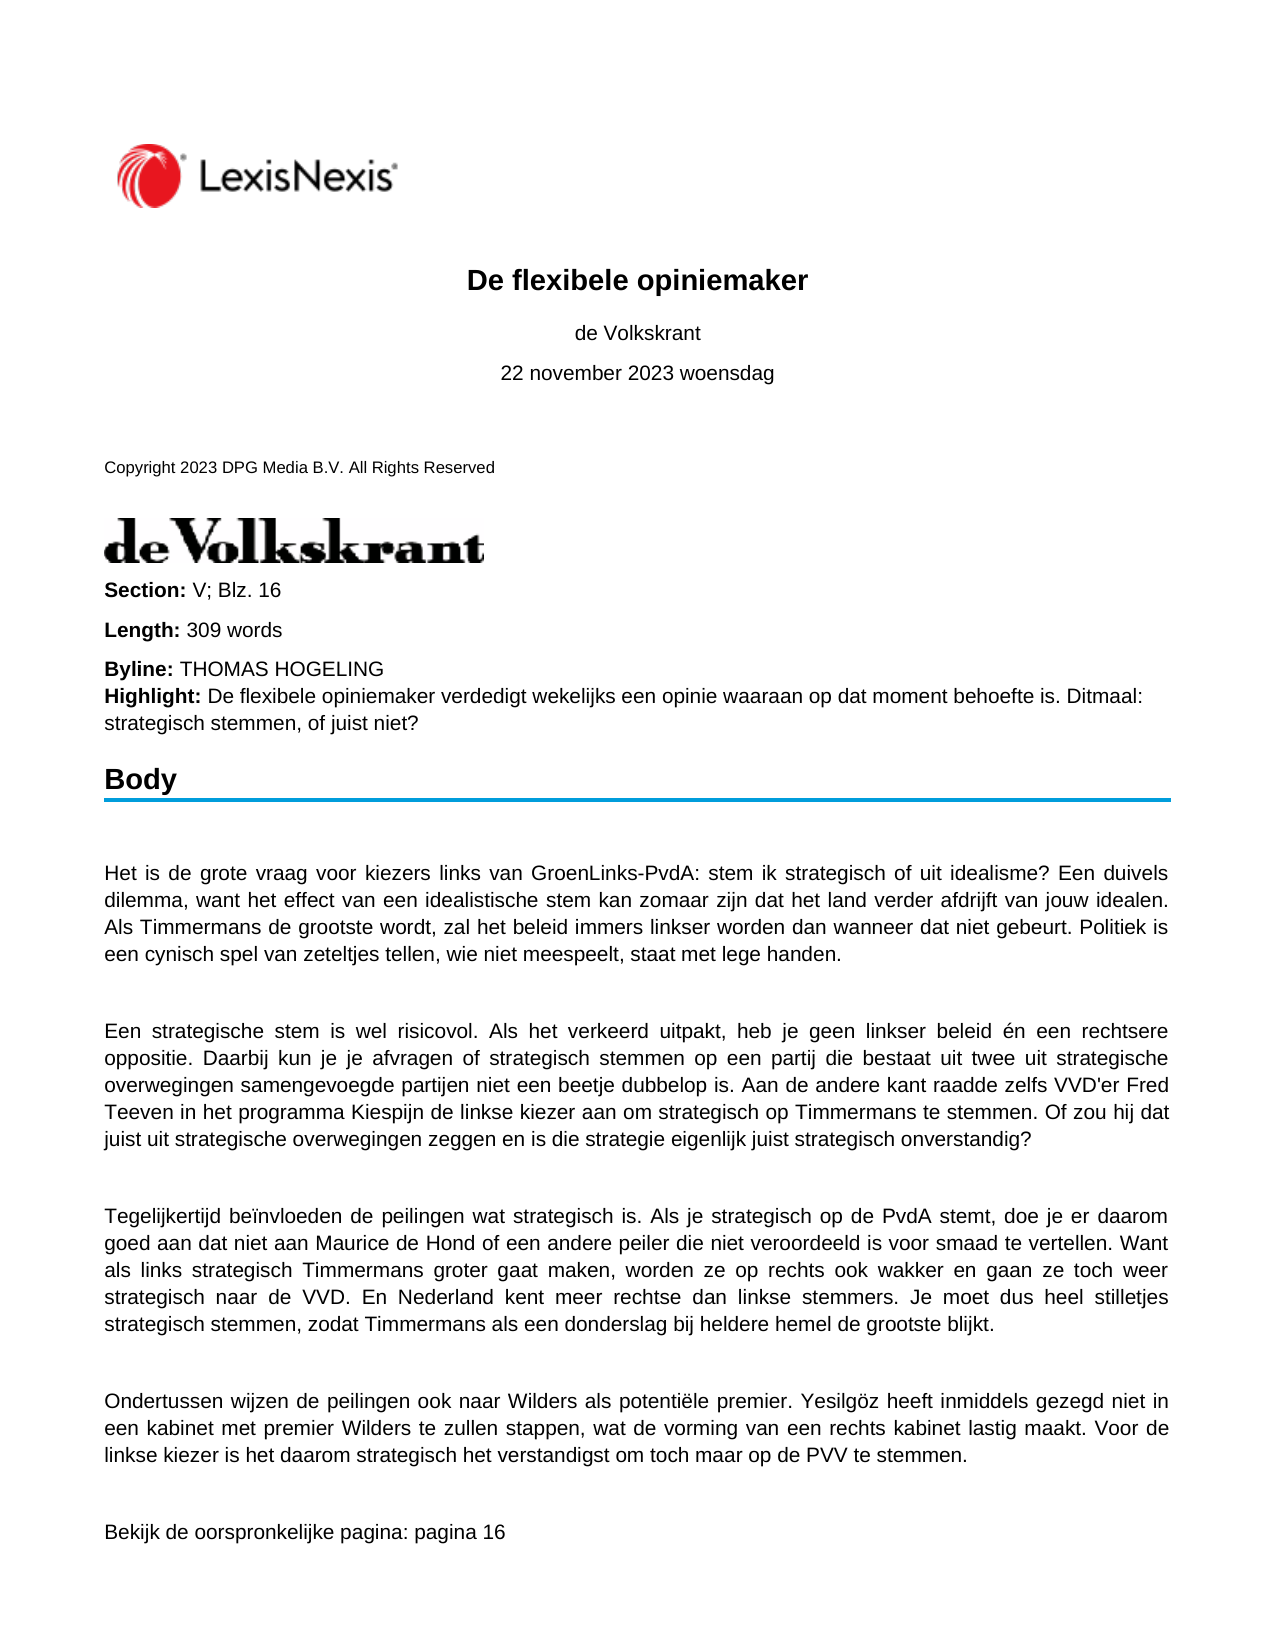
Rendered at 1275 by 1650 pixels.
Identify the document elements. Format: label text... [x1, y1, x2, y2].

text Copyright 2023 DPG Media B.V. All Rights Reserved [104, 426, 1171, 477]
text Tegelijkertijd beïnvloeden de peilingen wat strategisch is. Als je strategisch op de PvdA stemt, doe je er daarom goed aan dat niet aan Maurice de Hond of een andere peiler die niet veroordeeld is voor smaad te vertellen. Want als links strategisch Timmermans groter gaat maken, worden ze op rechts ook wakker en gaan ze toch weer strategisch naar de VVD. En Nederland kent meer rechtse dan linkse stemmers. Je moet dus heel stilletjes strategisch stemmen, zodat Timmermans als een donderslag bij heldere hemel de grootste blijkt. [104, 1201, 1171, 1336]
text Bekijk de oorspronkelijke pagina: pagina 16 [104, 1517, 1171, 1544]
text Het is de grote vraag voor kiezers links van GroenLinks-PvdA: stem ik strategisch of uit idealisme? Een duivels dilemma, want het effect van een idealistische stem kan zomaar zijn dat het land verder afdrijft van jouw idealen. Als Timmermans de grootste wordt, zal het beleid immers linkser worden dan wanneer dat niet gebeurt. Politiek is een cynisch spel van zeteltjes tellen, wie niet meespeelt, staat met lege handen. [104, 858, 1171, 966]
text Section: V; Blz. 16 [104, 575, 1171, 602]
text Een strategische stem is wel risicovol. Als het verkeerd uitpakt, heb je geen linkser beleid én een rechtsere oppositie. Daarbij kun je je afvragen of strategisch stemmen op een partij die bestaat uit twee uit strategische overwegingen samengevoegde partijen niet een beetje dubbelop is. Aan de andere kant raadde zelfs VVD'er Fred Teeven in het programma Kiespijn de linkse kiezer aan om strategisch op Timmermans te stemmen. Of zou hij dat juist uit strategische overwegingen zeggen en is die strategie eigenlijk juist strategisch onverstandig? [104, 1016, 1171, 1151]
picture [104, 144, 412, 208]
text Byline: THOMAS HOGELING [104, 654, 1171, 681]
text Highlight: De flexibele opiniemaker verdedigt wekelijks een opinie waaraan op dat moment behoefte is. Ditmaal: strategisch stemmen, of juist niet? [104, 681, 1171, 735]
text Length: 309 words [104, 614, 1171, 641]
text Body [104, 760, 1171, 796]
text Ondertussen wijzen de peilingen ook naar Wilders als potentiële premier. Yesilgöz heeft inmiddels gezegd niet in een kabinet met premier Wilders te zullen stappen, wat de vorming van een rechts kabinet lastig maakt. Voor de linkse kiezer is het daarom strategisch het verstandigst om toch maar op de PVV te stemmen. [104, 1386, 1171, 1467]
text 22 november 2023 woensdag [104, 357, 1171, 384]
text de Volkskrant [104, 318, 1171, 345]
subtitle De flexibele opiniemaker [104, 261, 1171, 297]
